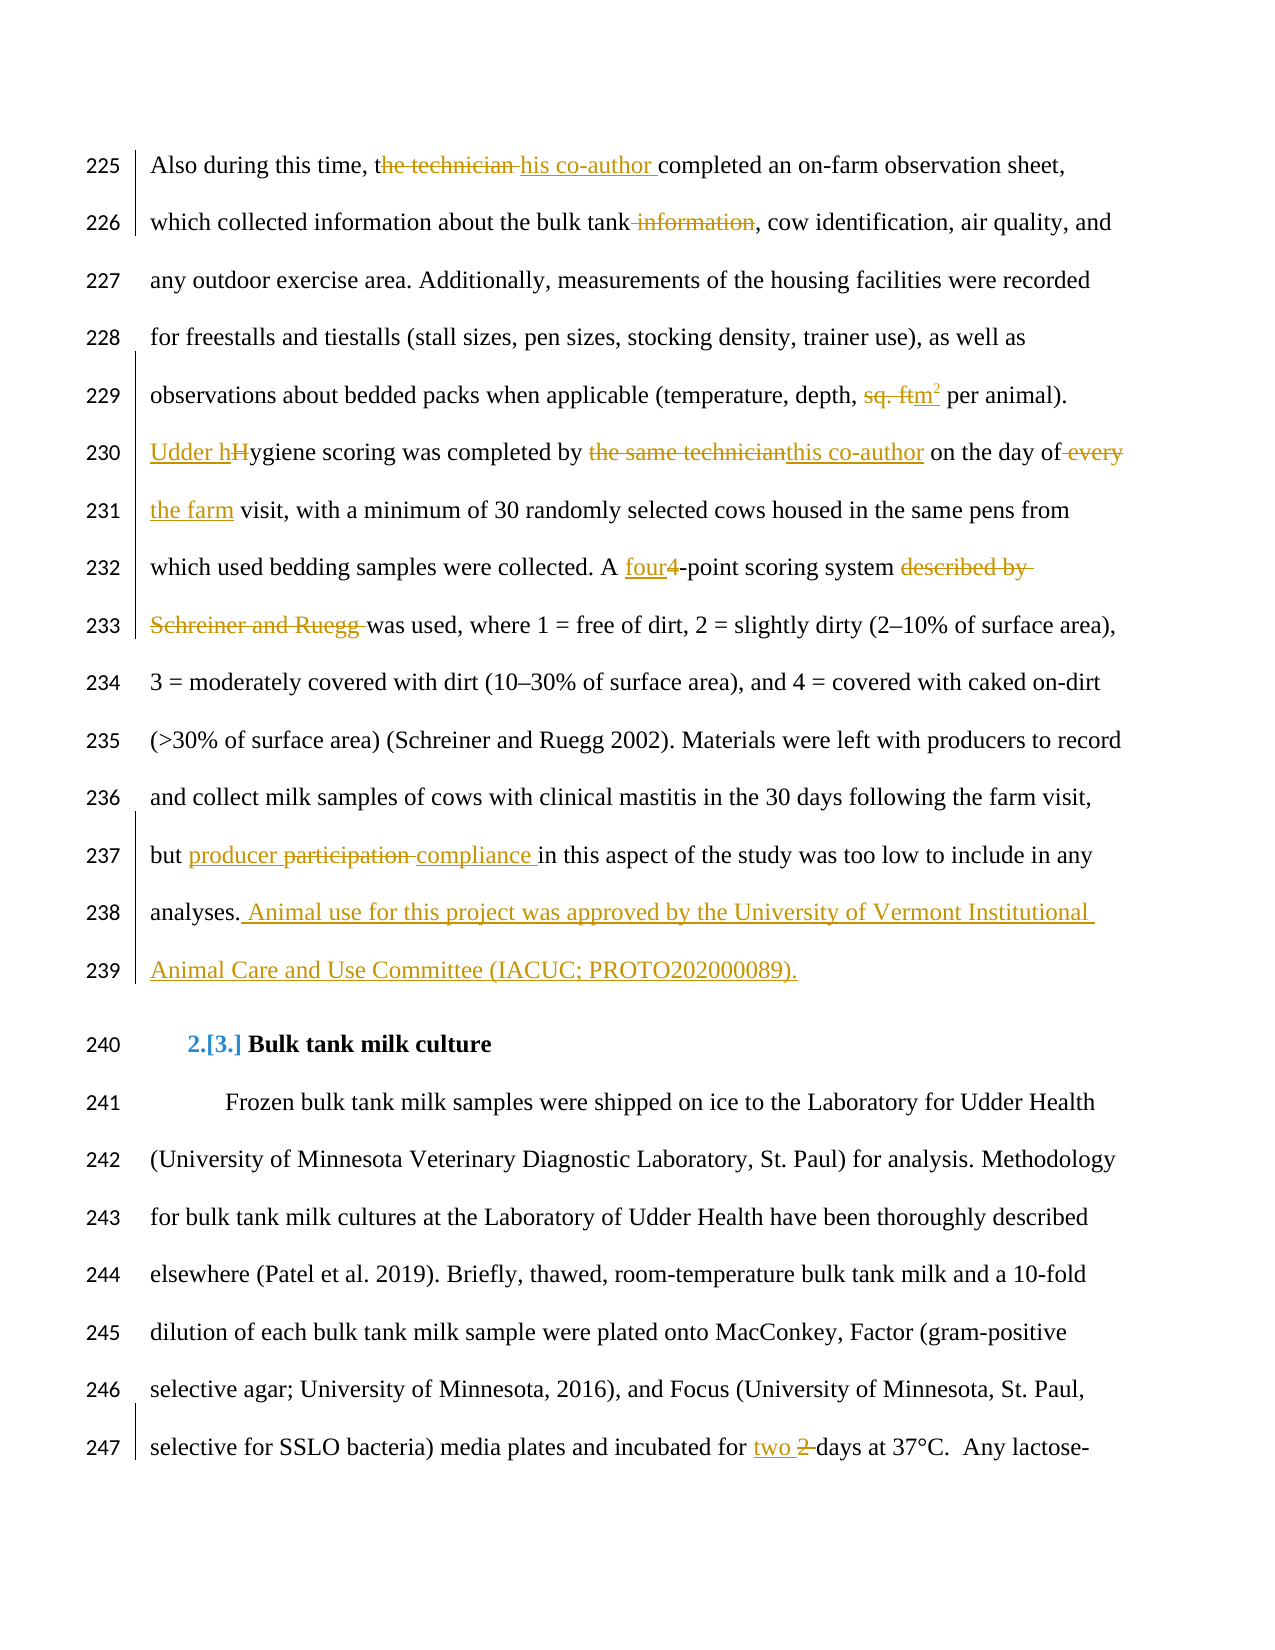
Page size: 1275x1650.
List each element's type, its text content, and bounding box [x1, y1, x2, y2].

list Bulk tank milk culture [187, 1029, 1125, 1058]
